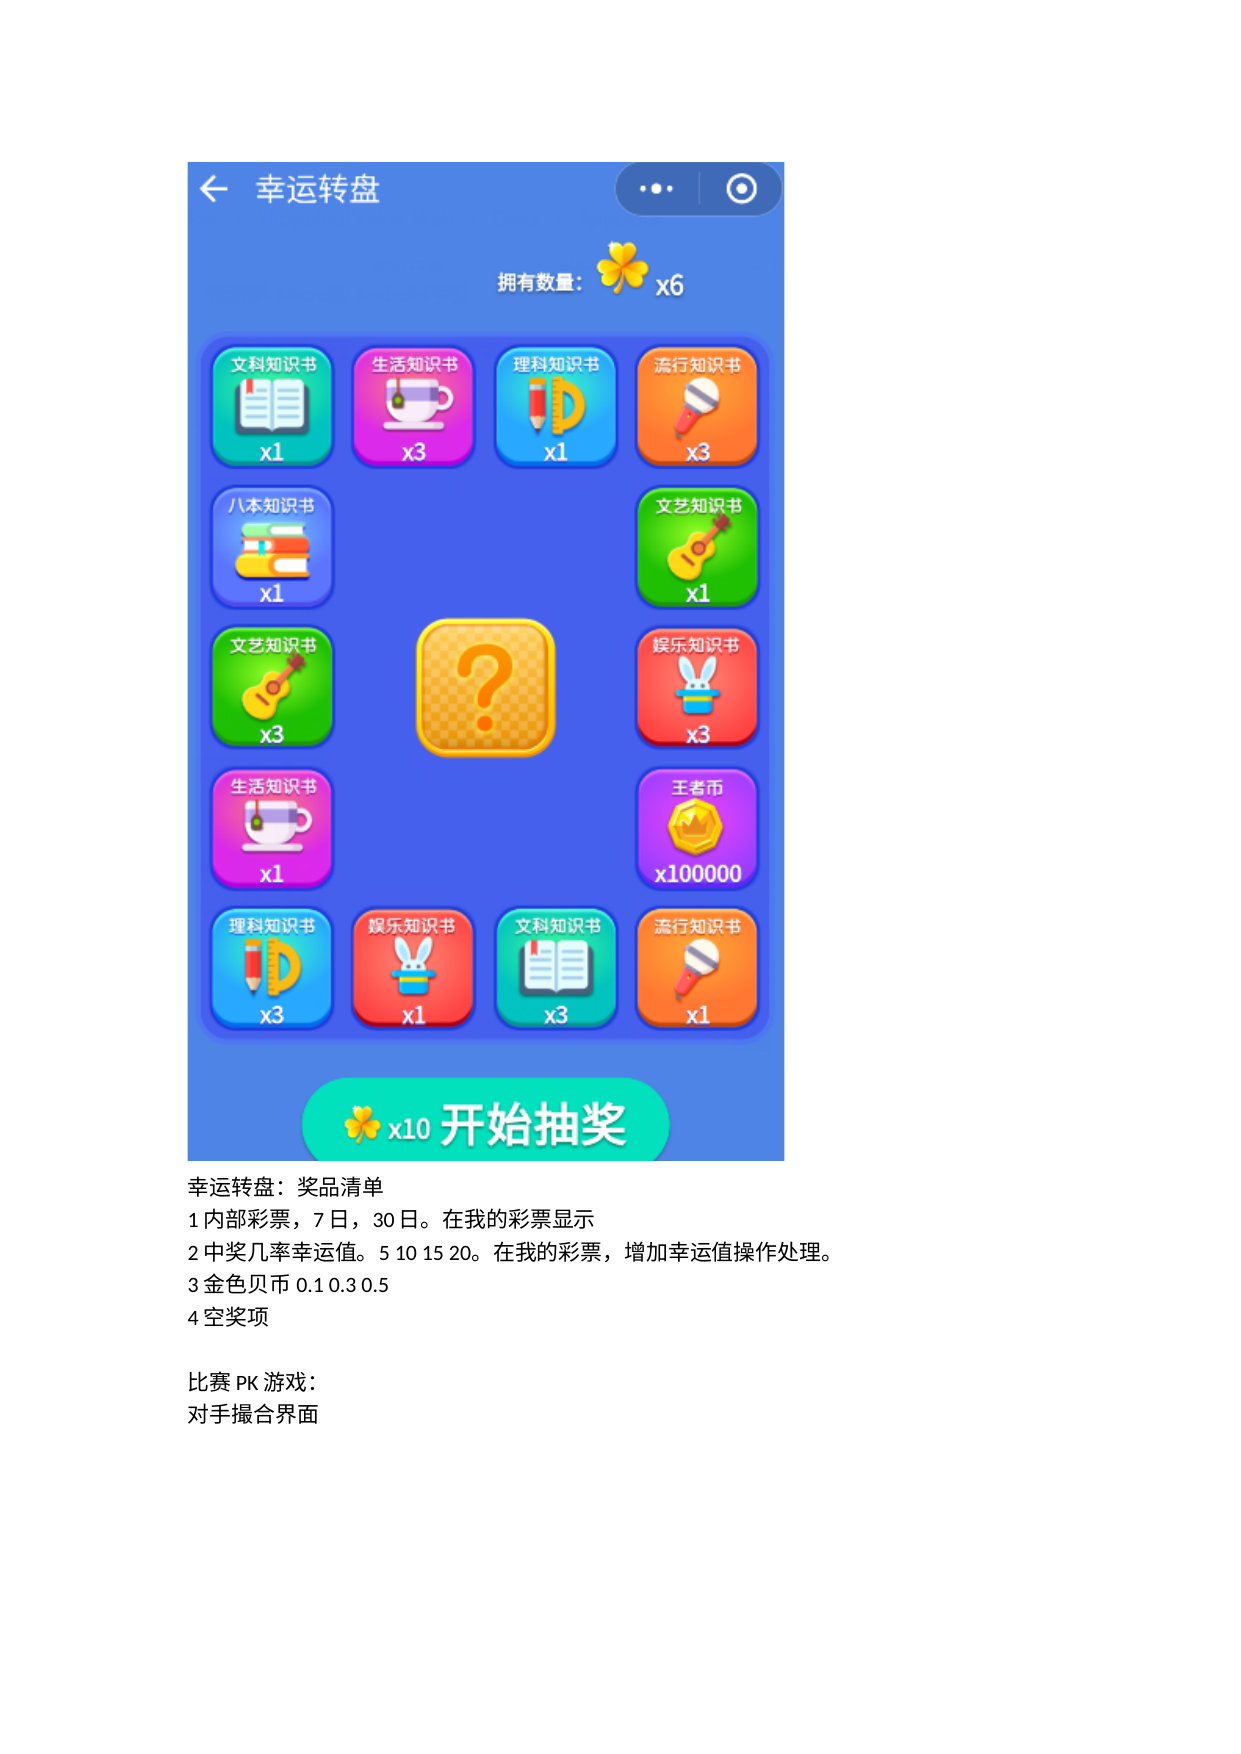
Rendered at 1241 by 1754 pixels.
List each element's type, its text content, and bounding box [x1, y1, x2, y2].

list 1 内部彩票，7日，30日。在我的彩票显示 [187, 1202, 1053, 1234]
list 比赛PK 游戏： [187, 1364, 1053, 1397]
list 3 金色贝币 0.1 0.3 0.5 [187, 1267, 1053, 1299]
list 对手撮合界面 [187, 1397, 1053, 1429]
list 2 中奖几率幸运值。5 10 15 20。在我的彩票，增加幸运值操作处理。 [187, 1234, 1053, 1267]
picture [187, 162, 785, 1161]
list 幸运转盘：奖品清单 [187, 1169, 1053, 1202]
list 4 空奖项 [187, 1299, 1053, 1332]
